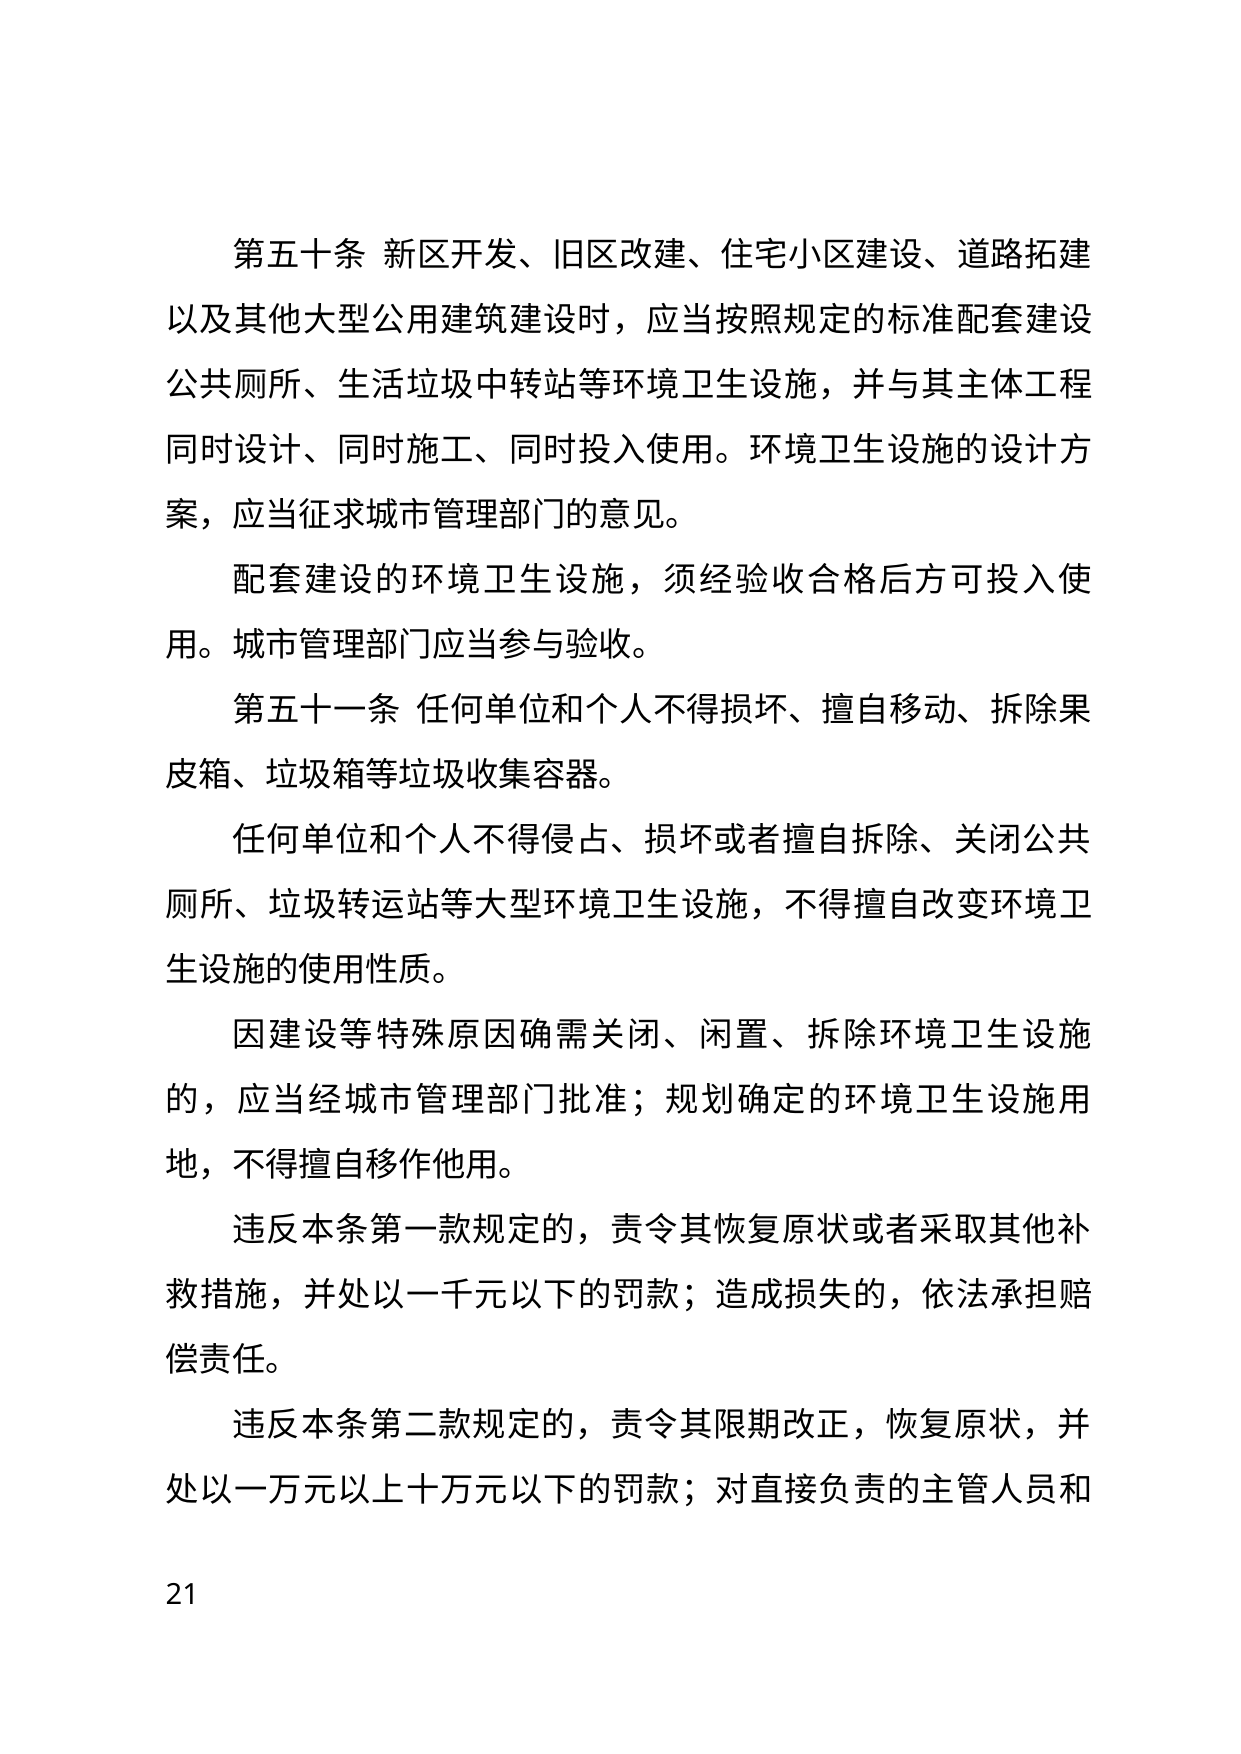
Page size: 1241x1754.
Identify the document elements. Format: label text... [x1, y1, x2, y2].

text 配套建设的环境卫生设施，须经验收合格后方可投入使用。城市管理部门应当参与验收。 [165, 544, 1093, 674]
text 第五十一条 任何单位和个人不得损坏、擅自移动、拆除果皮箱、垃圾箱等垃圾收集容器。 [165, 674, 1093, 804]
text 因建设等特殊原因确需关闭、闲置、拆除环境卫生设施的，应当经城市管理部门批准；规划确定的环境卫生设施用地，不得擅自移作他用。 [165, 999, 1093, 1194]
text 违反本条第一款规定的，责令其恢复原状或者采取其他补救措施，并处以一千元以下的罚款；造成损失的，依法承担赔偿责任。 [165, 1194, 1093, 1389]
text 任何单位和个人不得侵占、损坏或者擅自拆除、关闭公共厕所、垃圾转运站等大型环境卫生设施，不得擅自改变环境卫生设施的使用性质。 [165, 804, 1093, 999]
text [165, 1389, 1093, 1519]
text 第五十条 新区开发、旧区改建、住宅小区建设、道路拓建以及其他大型公用建筑建设时，应当按照规定的标准配套建设公共厕所、生活垃圾中转站等环境卫生设施，并与其主体工程同时设计、同时施工、同时投入使用。环境卫生设施的设计方案，应当征求城市管理部门的意见。 [165, 219, 1093, 544]
